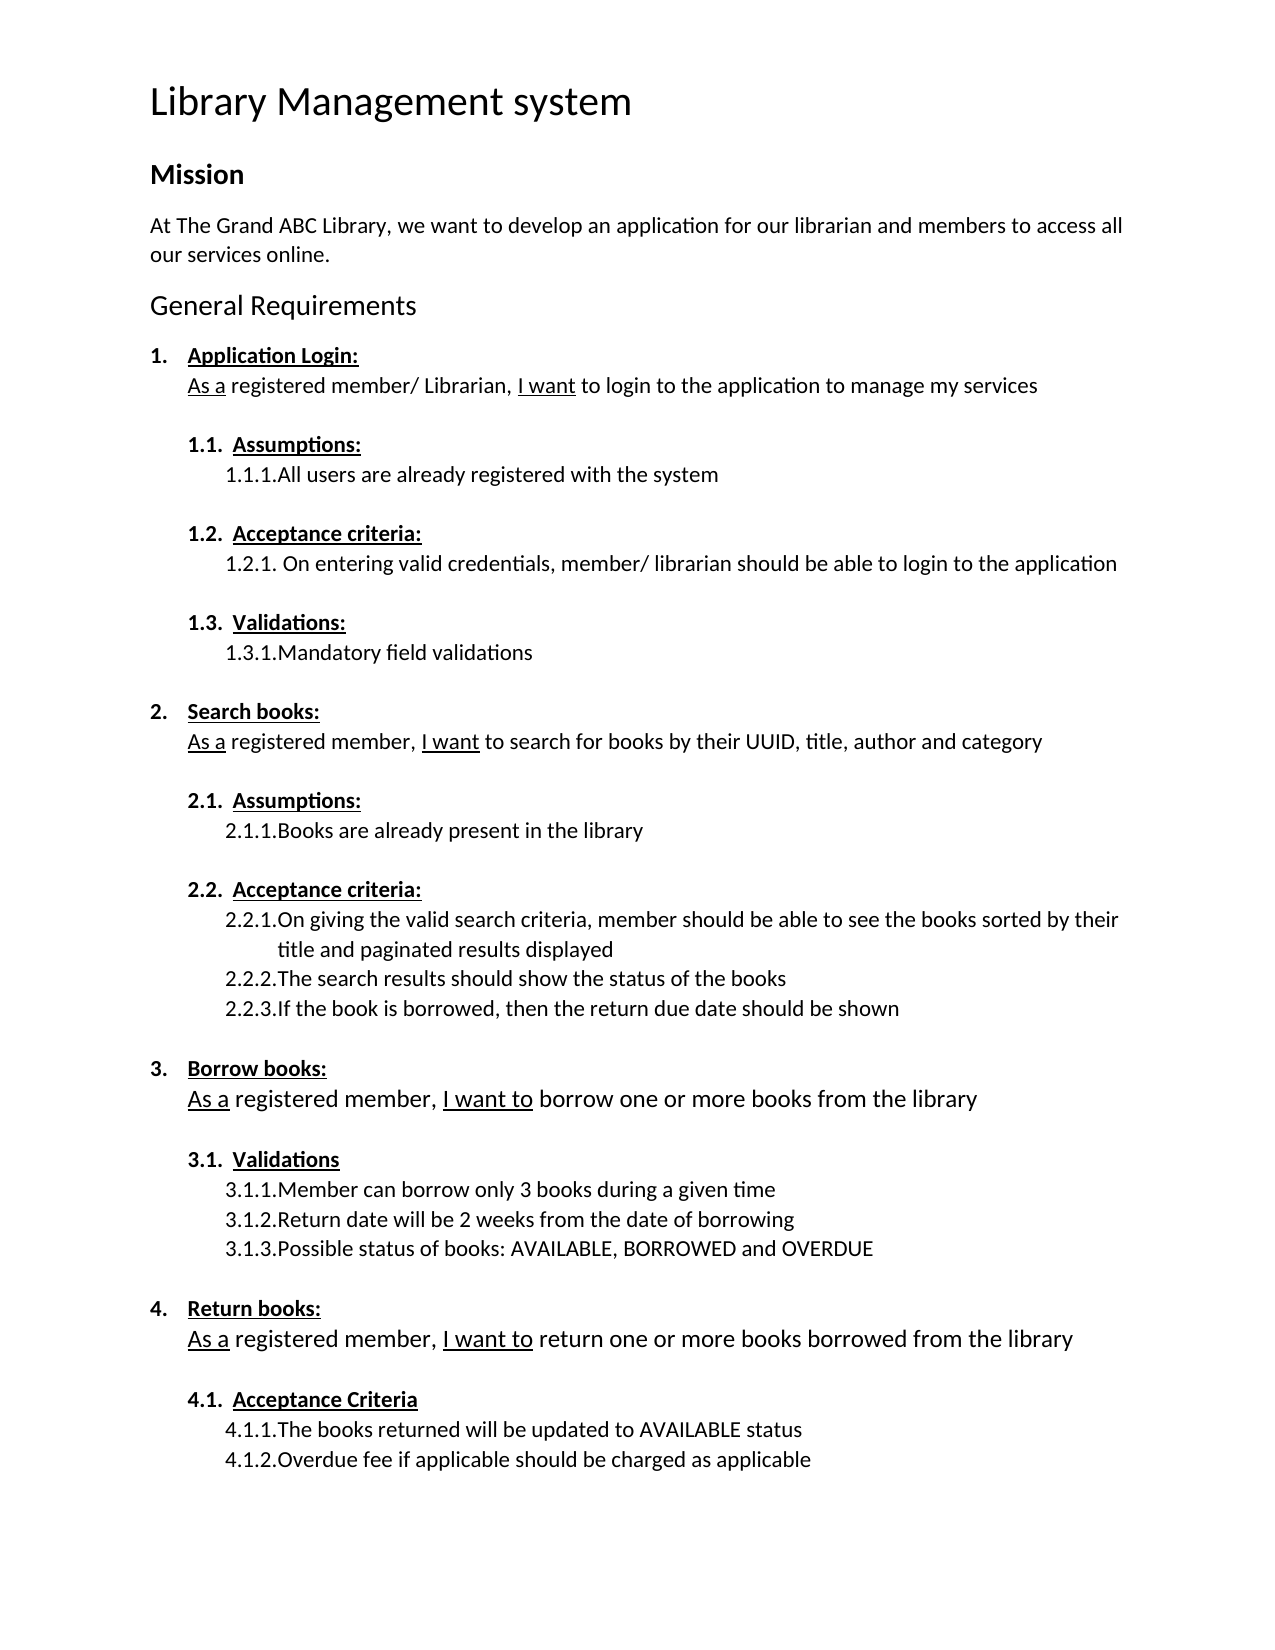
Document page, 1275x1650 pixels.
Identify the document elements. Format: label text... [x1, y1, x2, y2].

list Assumptions: [187, 430, 1125, 458]
list The books returned will be updated to AVAILABLE status [225, 1415, 1125, 1443]
list Mandatory field validations [225, 638, 1125, 666]
list If the book is borrowed, then the return due date should be shown [225, 994, 1125, 1022]
list As a registered member, I want to return one or more books borrowed from the library [187, 1323, 1125, 1354]
list Validations: [187, 608, 1125, 636]
list Validations [187, 1145, 1125, 1173]
list Return books: [150, 1294, 1125, 1322]
list On giving the valid search criteria, member should be able to see the books sorted by their title and paginated results displayed [225, 905, 1125, 963]
list As a registered member, I want to search for books by their UUID, title, author and category [187, 727, 1125, 755]
list On entering valid credentials, member/ librarian should be able to login to the application [225, 549, 1125, 577]
list Assumptions: [187, 786, 1125, 814]
list Return date will be 2 weeks from the date of borrowing [225, 1205, 1125, 1233]
list As a registered member/ Librarian, I want to login to the application to manage my services [187, 371, 1125, 399]
list Overdue fee if applicable should be charged as applicable [225, 1445, 1125, 1473]
text General Requirements [150, 287, 1125, 322]
list Acceptance Criteria [187, 1385, 1125, 1413]
list As a registered member, I want to borrow one or more books from the library [187, 1083, 1125, 1114]
list Books are already present in the library [225, 816, 1125, 844]
list The search results should show the status of the books [225, 964, 1125, 993]
list Search books: [150, 697, 1125, 725]
text Mission [150, 156, 1125, 192]
list Member can borrow only 3 books during a given time [225, 1175, 1125, 1203]
list Application Login: [150, 341, 1125, 369]
list Possible status of books: AVAILABLE, BORROWED and OVERDUE [225, 1234, 1125, 1262]
list Borrow books: [150, 1054, 1125, 1082]
list Acceptance criteria: [187, 876, 1125, 903]
list Acceptance criteria: [187, 519, 1125, 547]
list All users are already registered with the system [225, 460, 1125, 488]
text At The Grand ABC Library, we want to develop an application for our librarian and members to access all our services online. [150, 211, 1125, 268]
